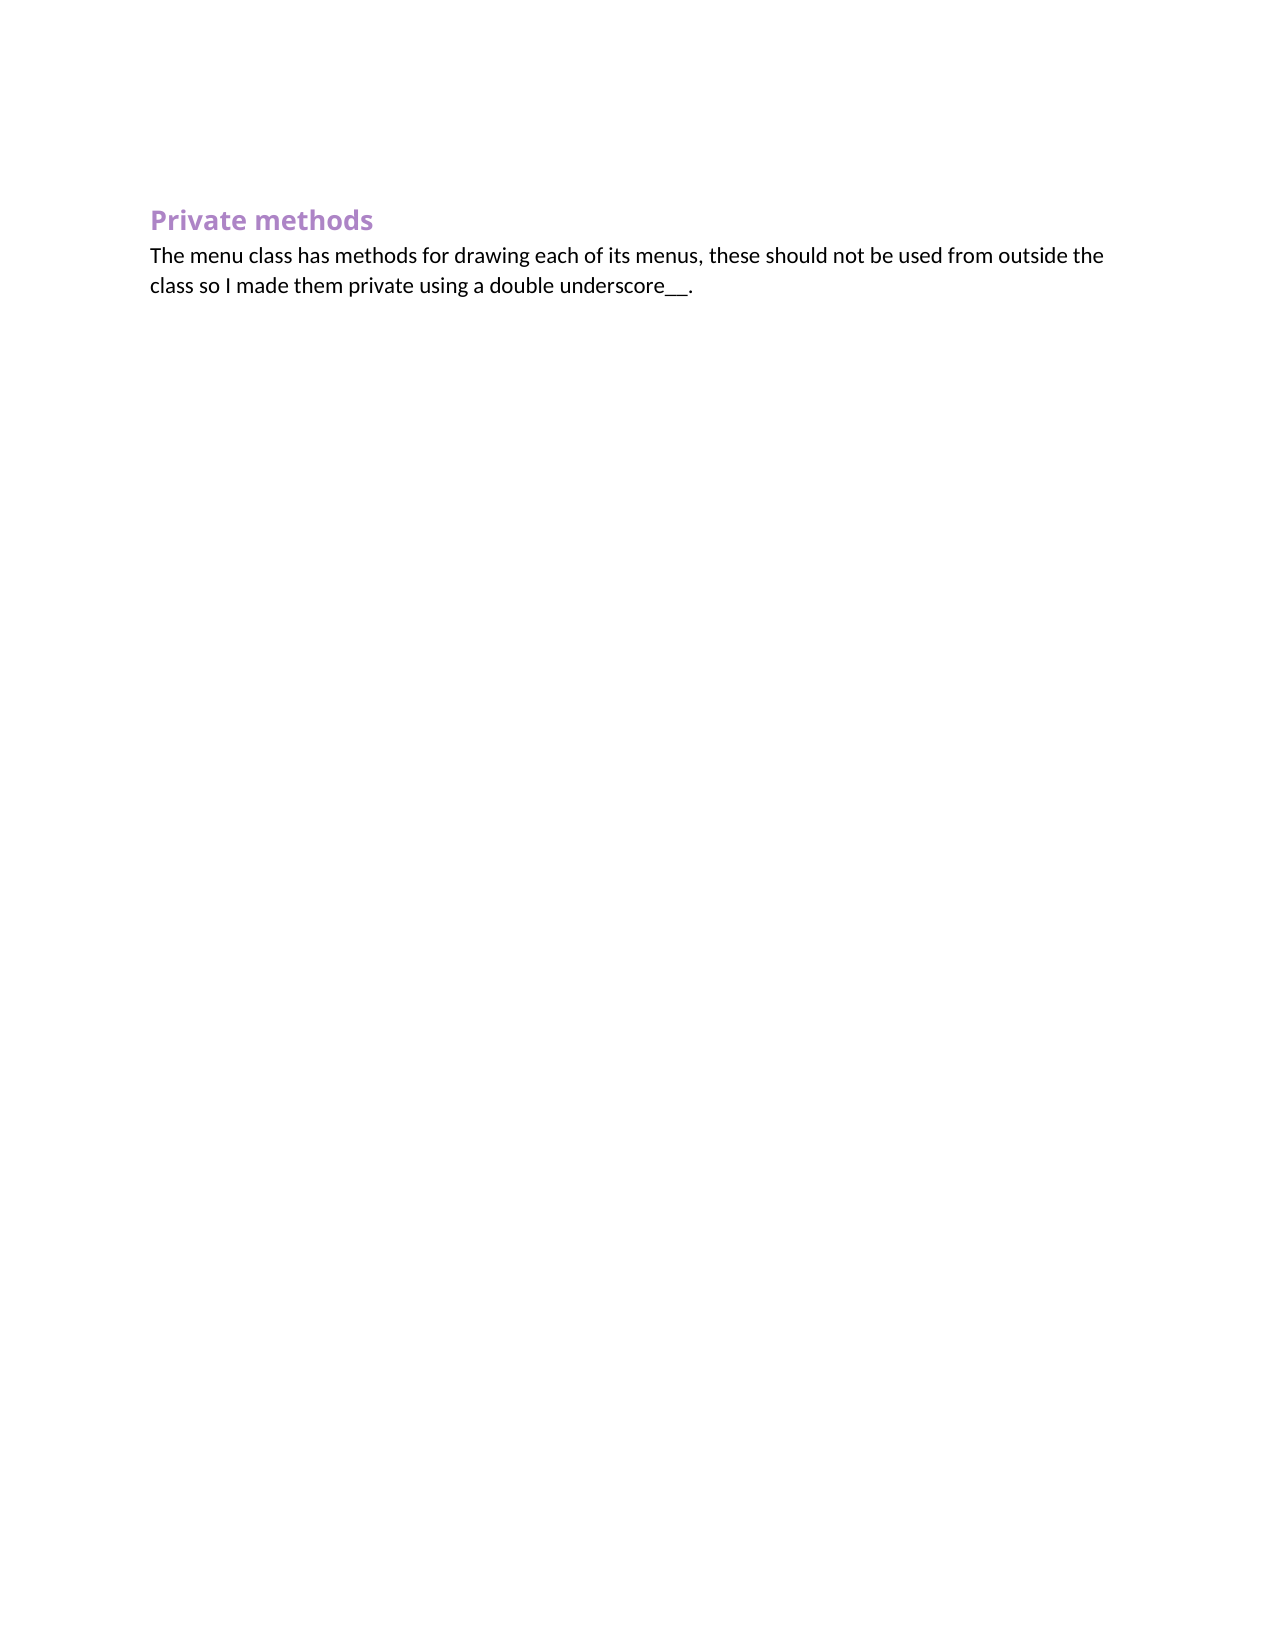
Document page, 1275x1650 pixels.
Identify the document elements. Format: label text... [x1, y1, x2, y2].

subtitle Private methods [150, 201, 1125, 238]
text The menu class has methods for drawing each of its menus, these should not be used from outside the class so I made them private using a double underscore__. [150, 241, 1125, 299]
